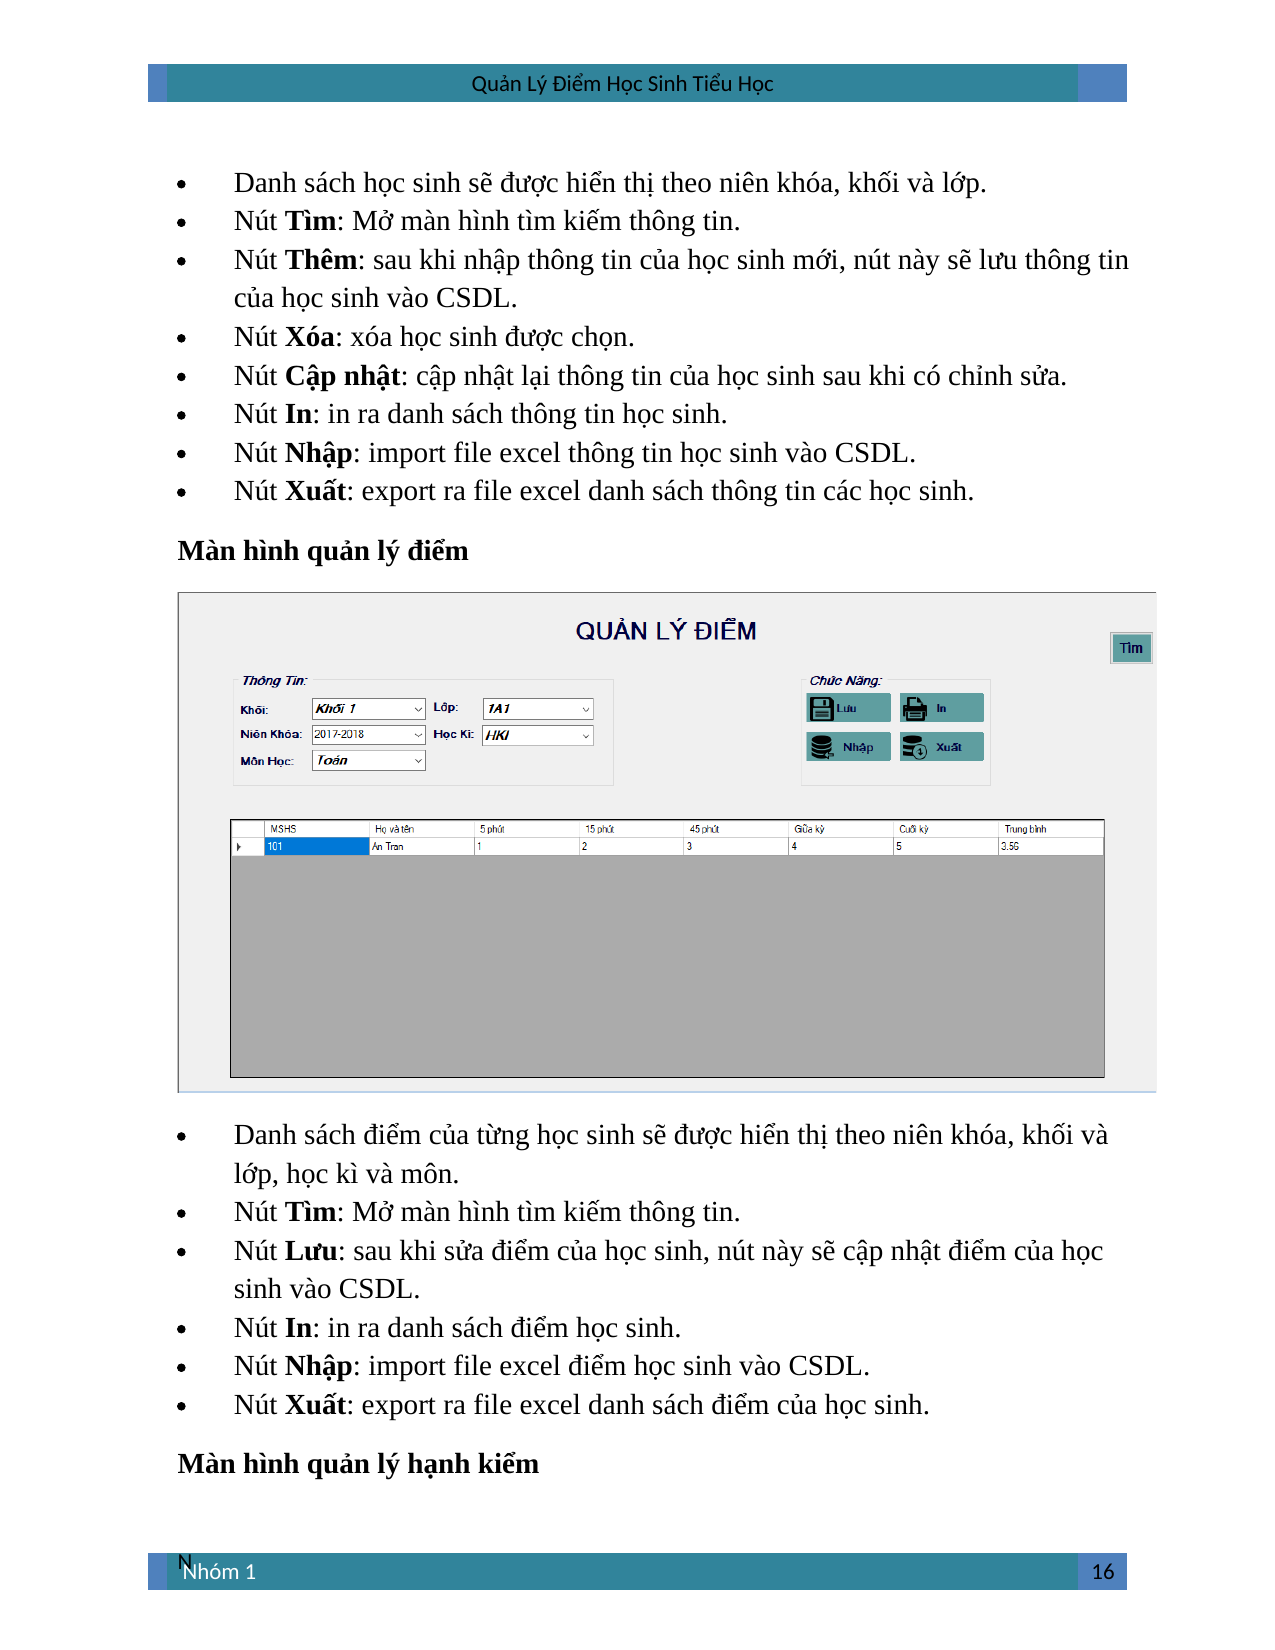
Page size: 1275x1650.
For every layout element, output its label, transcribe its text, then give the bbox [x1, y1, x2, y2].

list Danh sách điểm của từng học sinh sẽ được hiển thị theo niên khóa, khối và lớp, học kì và môn. [177, 1117, 1157, 1189]
list Nút Xuất: export ra file excel danh sách thông tin các học sinh. [177, 473, 1157, 507]
list Nút Xóa: xóa học sinh được chọn. [177, 319, 1157, 353]
list Nút Thêm: sau khi nhập thông tin của học sinh mới, nút này sẽ lưu thông tin của học sinh vào CSDL. [177, 242, 1157, 314]
list Danh sách học sinh sẽ được hiển thị theo niên khóa, khối và lớp. [177, 148, 1157, 198]
list Nút In: in ra danh sách thông tin học sinh. [177, 396, 1157, 430]
list Nút Tìm: Mở màn hình tìm kiếm thông tin. [177, 1194, 1157, 1228]
list Nút Nhập: import file excel thông tin học sinh vào CSDL. [177, 435, 1157, 468]
text Màn hình quản lý điểm [177, 533, 1157, 566]
list Nút Cập nhật: cập nhật lại thông tin của học sinh sau khi có chỉnh sửa. [177, 358, 1157, 391]
text Màn hình quản lý hạnh kiểm [177, 1446, 1157, 1480]
list Nút Nhập: import file excel điểm học sinh vào CSDL. [177, 1348, 1157, 1382]
list Nút Xuất: export ra file excel danh sách điểm của học sinh. [177, 1387, 1157, 1421]
list Nút Lưu: sau khi sửa điểm của học sinh, nút này sẽ cập nhật điểm của học sinh vào CSDL. [177, 1233, 1157, 1305]
list Nút In: in ra danh sách điểm học sinh. [177, 1310, 1157, 1343]
list Nút Tìm: Mở màn hình tìm kiếm thông tin. [177, 203, 1157, 237]
picture [177, 592, 1157, 1093]
